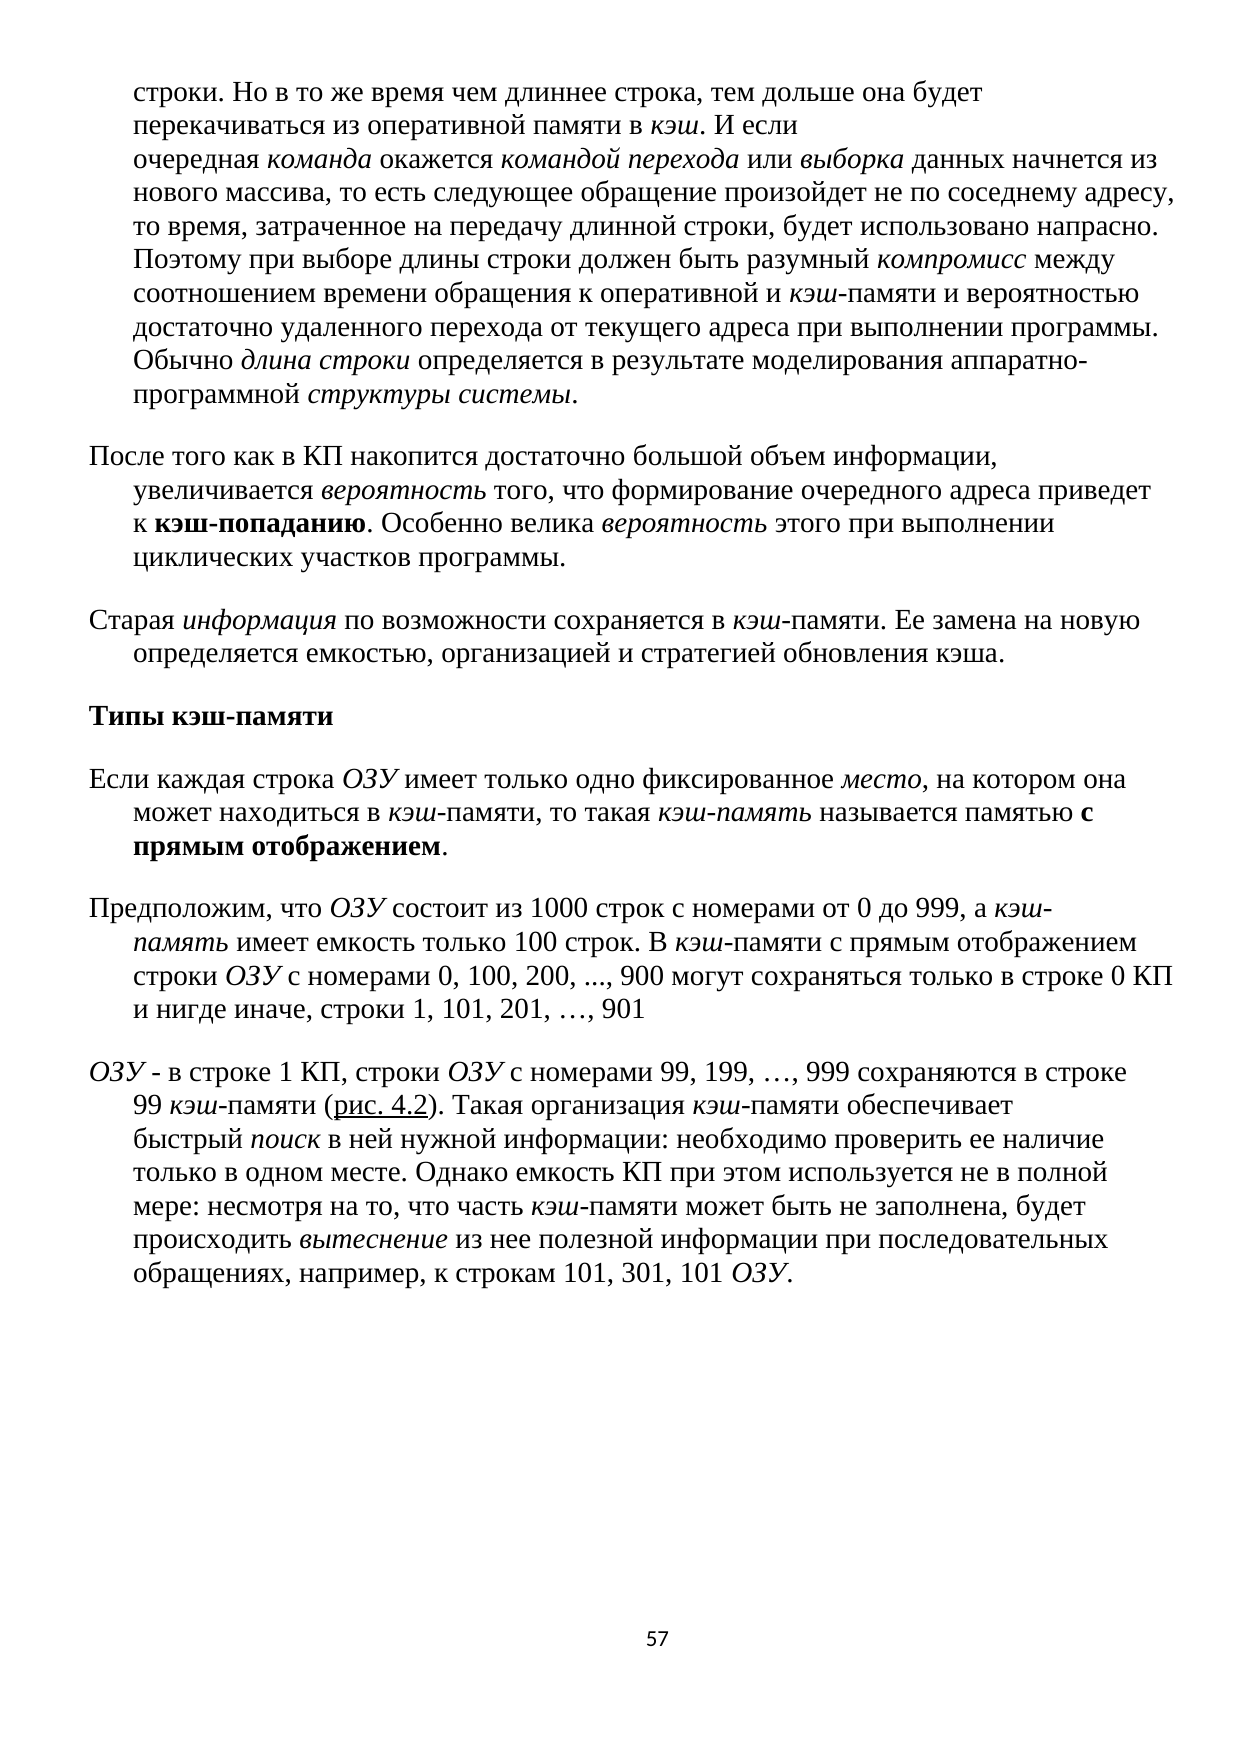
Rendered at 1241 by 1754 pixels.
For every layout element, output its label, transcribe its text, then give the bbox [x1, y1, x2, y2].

text Предположим, что ОЗУ состоит из 1000 строк с номерами от 0 до 999, а кэш-память имеет емкость только 100 строк. В кэш-памяти с прямым отображением строки ОЗУ с номерами 0, 100, 200, ..., 900 могут сохраняться только в строке 0 КП и нигде иначе, строки 1, 101, 201, …, 901 [88, 891, 1181, 1025]
text ОЗУ - в строке 1 КП, строки ОЗУ с номерами 99, 199, …, 999 сохраняются в строке 99 кэш-памяти (рис. 4.2). Такая организация кэш-памяти обеспечивает быстрый поиск в ней нужной информации: необходимо проверить ее наличие только в одном месте. Однако емкость КП при этом используется не в полной мере: несмотря на то, что часть кэш-памяти может быть не заполнена, будет происходить вытеснение из нее полезной информации при последовательных обращениях, например, к строкам 101, 301, 101 ОЗУ. [88, 1054, 1181, 1289]
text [88, 74, 1181, 409]
text Старая информация по возможности сохраняется в кэш-памяти. Ее замена на новую определяется емкостью, организацией и стратегией обновления кэша. [88, 602, 1181, 669]
text Если каждая строка ОЗУ имеет только одно фиксированное место, на котором она может находиться в кэш-памяти, то такая кэш-память называется памятью с прямым отображением. [88, 761, 1181, 861]
text Типы кэш-памяти [88, 698, 1181, 732]
text После того как в КП накопится достаточно большой объем информации, увеличивается вероятность того, что формирование очередного адреса приведет к кэш-попаданию. Особенно велика вероятность этого при выполнении циклических участков программы. [88, 438, 1181, 573]
